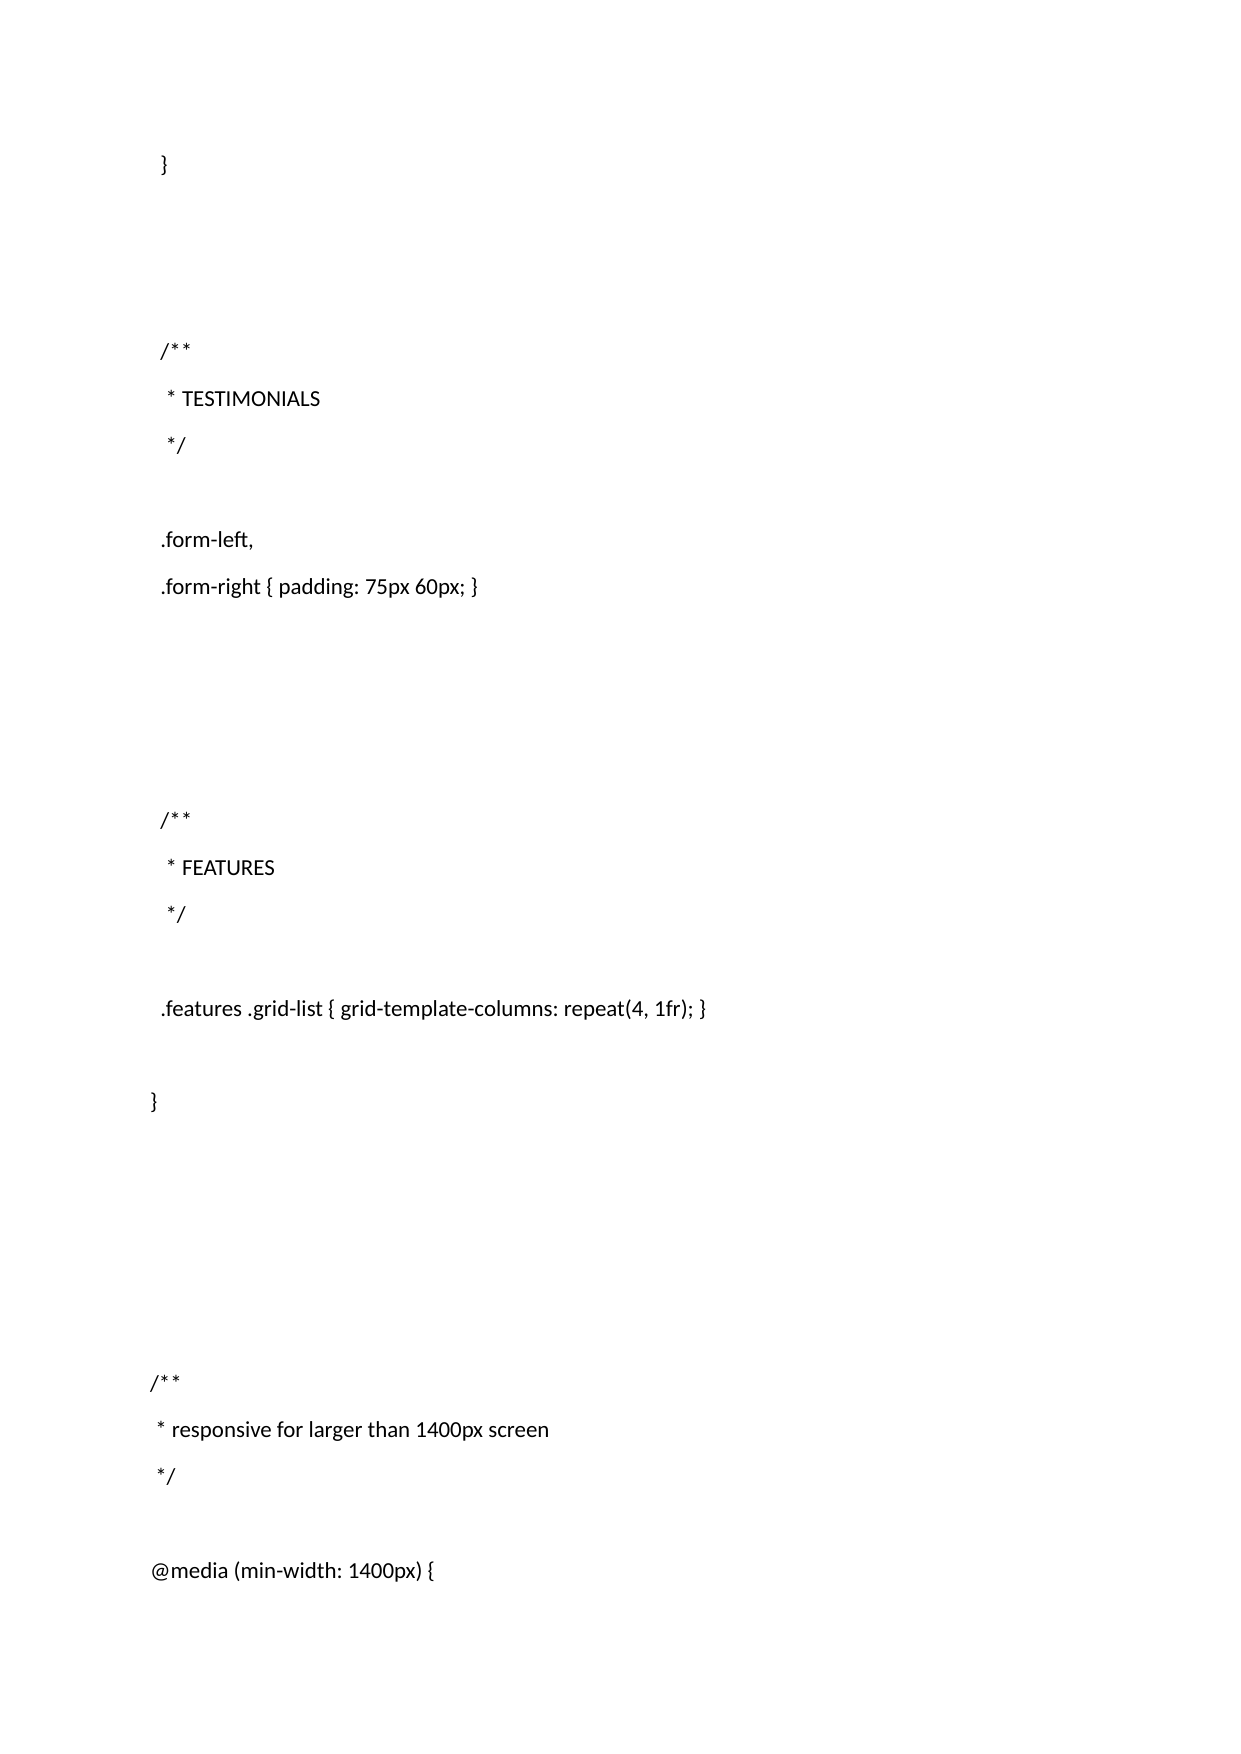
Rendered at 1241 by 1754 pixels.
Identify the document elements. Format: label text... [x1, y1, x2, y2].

text * responsive for larger than 1400px screen [150, 1416, 1090, 1444]
text */ [150, 900, 1090, 928]
text } [150, 1087, 1090, 1116]
text } [150, 150, 1090, 178]
text .form-right { padding: 75px 60px; } [150, 572, 1090, 600]
text /** [150, 337, 1090, 366]
text /** [150, 1369, 1090, 1397]
text /** [150, 806, 1090, 834]
text */ [150, 1462, 1090, 1491]
text * TESTIMONIALS [150, 384, 1090, 412]
text .form-left, [150, 525, 1090, 553]
text @media (min-width: 1400px) { [150, 1556, 1090, 1584]
text */ [150, 431, 1090, 459]
text * FEATURES [150, 853, 1090, 881]
text .features .grid-list { grid-template-columns: repeat(4, 1fr); } [150, 994, 1090, 1022]
